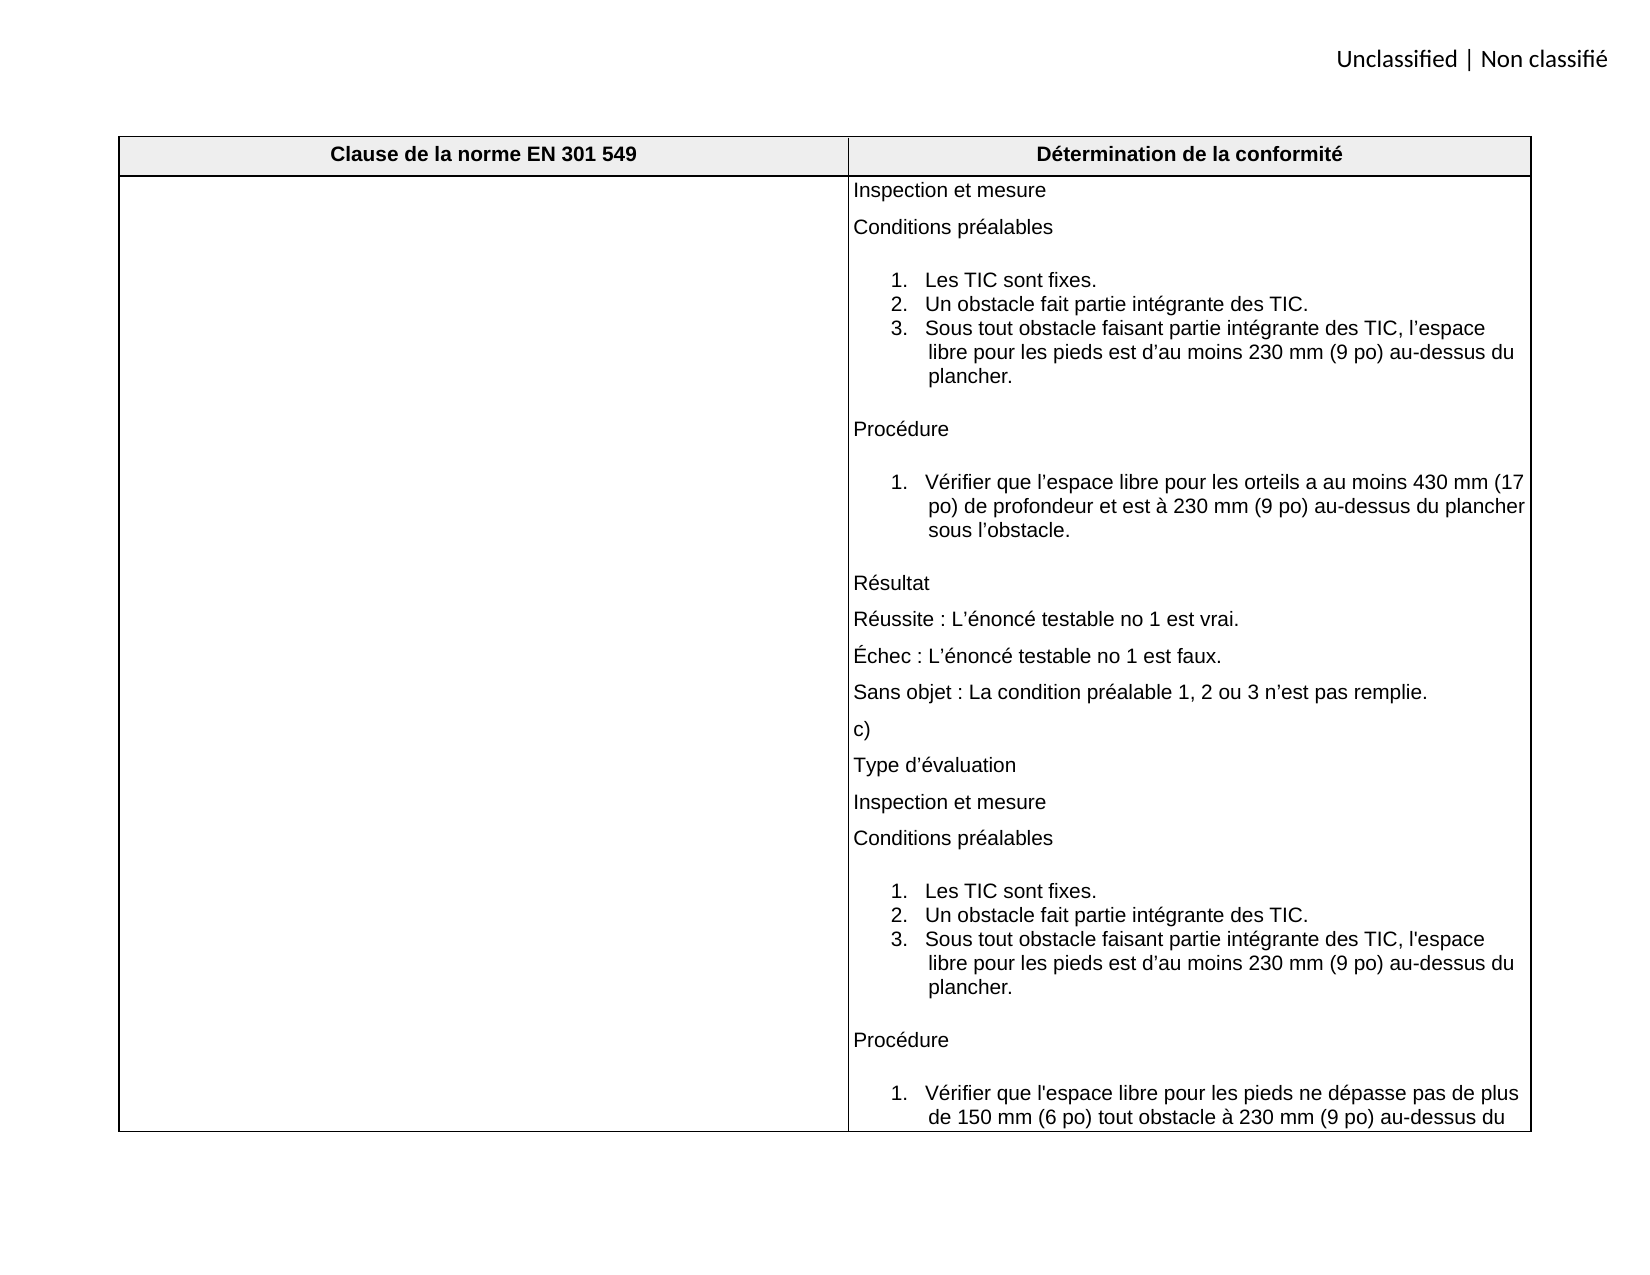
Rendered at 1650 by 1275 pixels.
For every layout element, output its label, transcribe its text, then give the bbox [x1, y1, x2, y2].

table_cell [849, 177, 1530, 1131]
table_header Clause de la norme EN 301 549 [120, 137, 848, 175]
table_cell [120, 177, 848, 1131]
table_header Détermination de la conformité [849, 137, 1530, 175]
